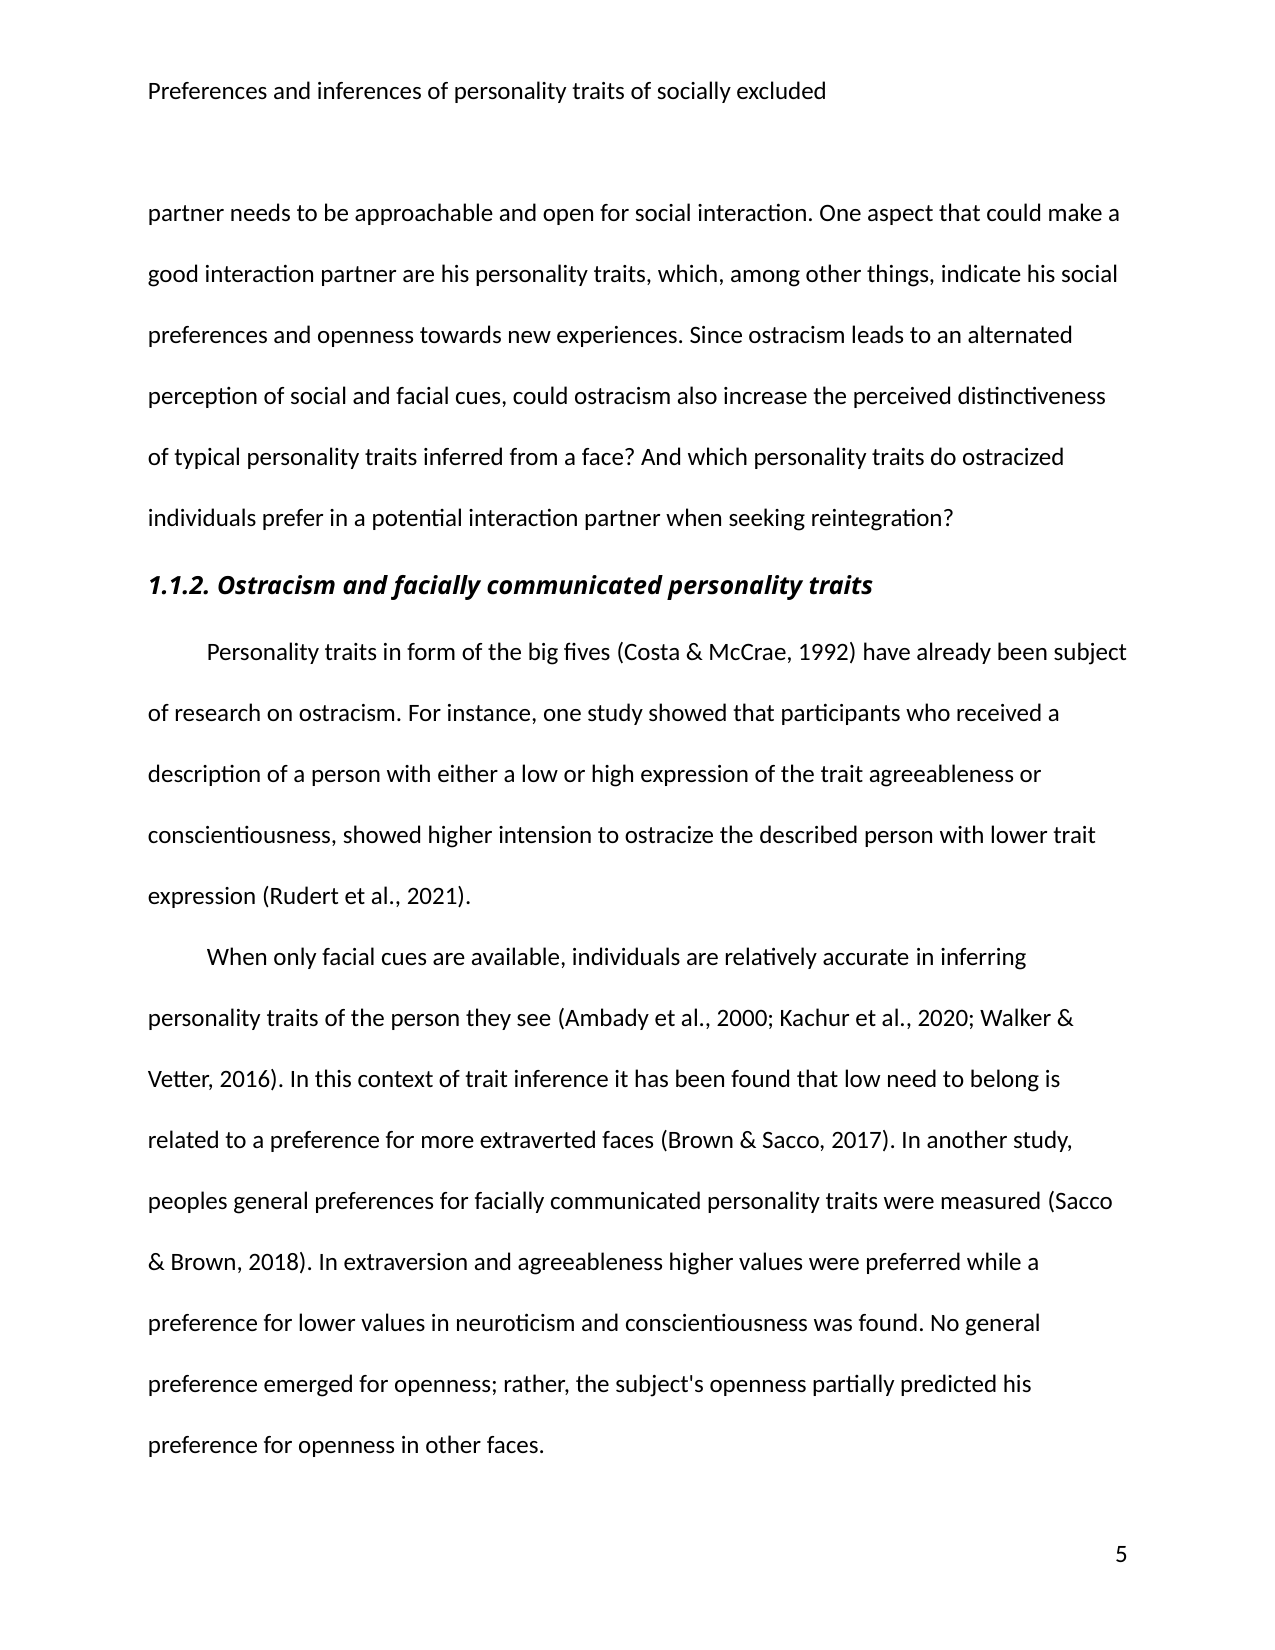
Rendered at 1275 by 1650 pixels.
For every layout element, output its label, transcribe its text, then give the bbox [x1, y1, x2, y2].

text When only facial cues are available, individuals are relatively accurate in inferring personality traits of the person they see (Ambady et al., 2000; Kachur et al., 2020; Walker & Vetter, 2016). In this context of trait inference it has been found that low need to belong is related to a preference for more extraverted faces (Brown & Sacco, 2017). In another study, peoples general preferences for facially communicated personality traits were measured (Sacco & Brown, 2018). In extraversion and agreeableness higher values were preferred while a preference for lower values in neuroticism and conscientiousness was found. No general preference emerged for openness; rather, the subject's openness partially predicted his preference for openness in other faces. [148, 941, 1127, 1460]
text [148, 197, 1127, 533]
text Personality traits in form of the big fives (Costa & McCrae, 1992) have already been subject of research on ostracism. For instance, one study showed that participants who received a description of a person with either a low or high expression of the trait agreeableness or conscientiousness, showed higher intension to ostracize the described person with lower trait expression (Rudert et al., 2021). [148, 636, 1127, 910]
subtitle 1.1.2. Ostracism and facially communicated personality traits [148, 567, 1127, 602]
